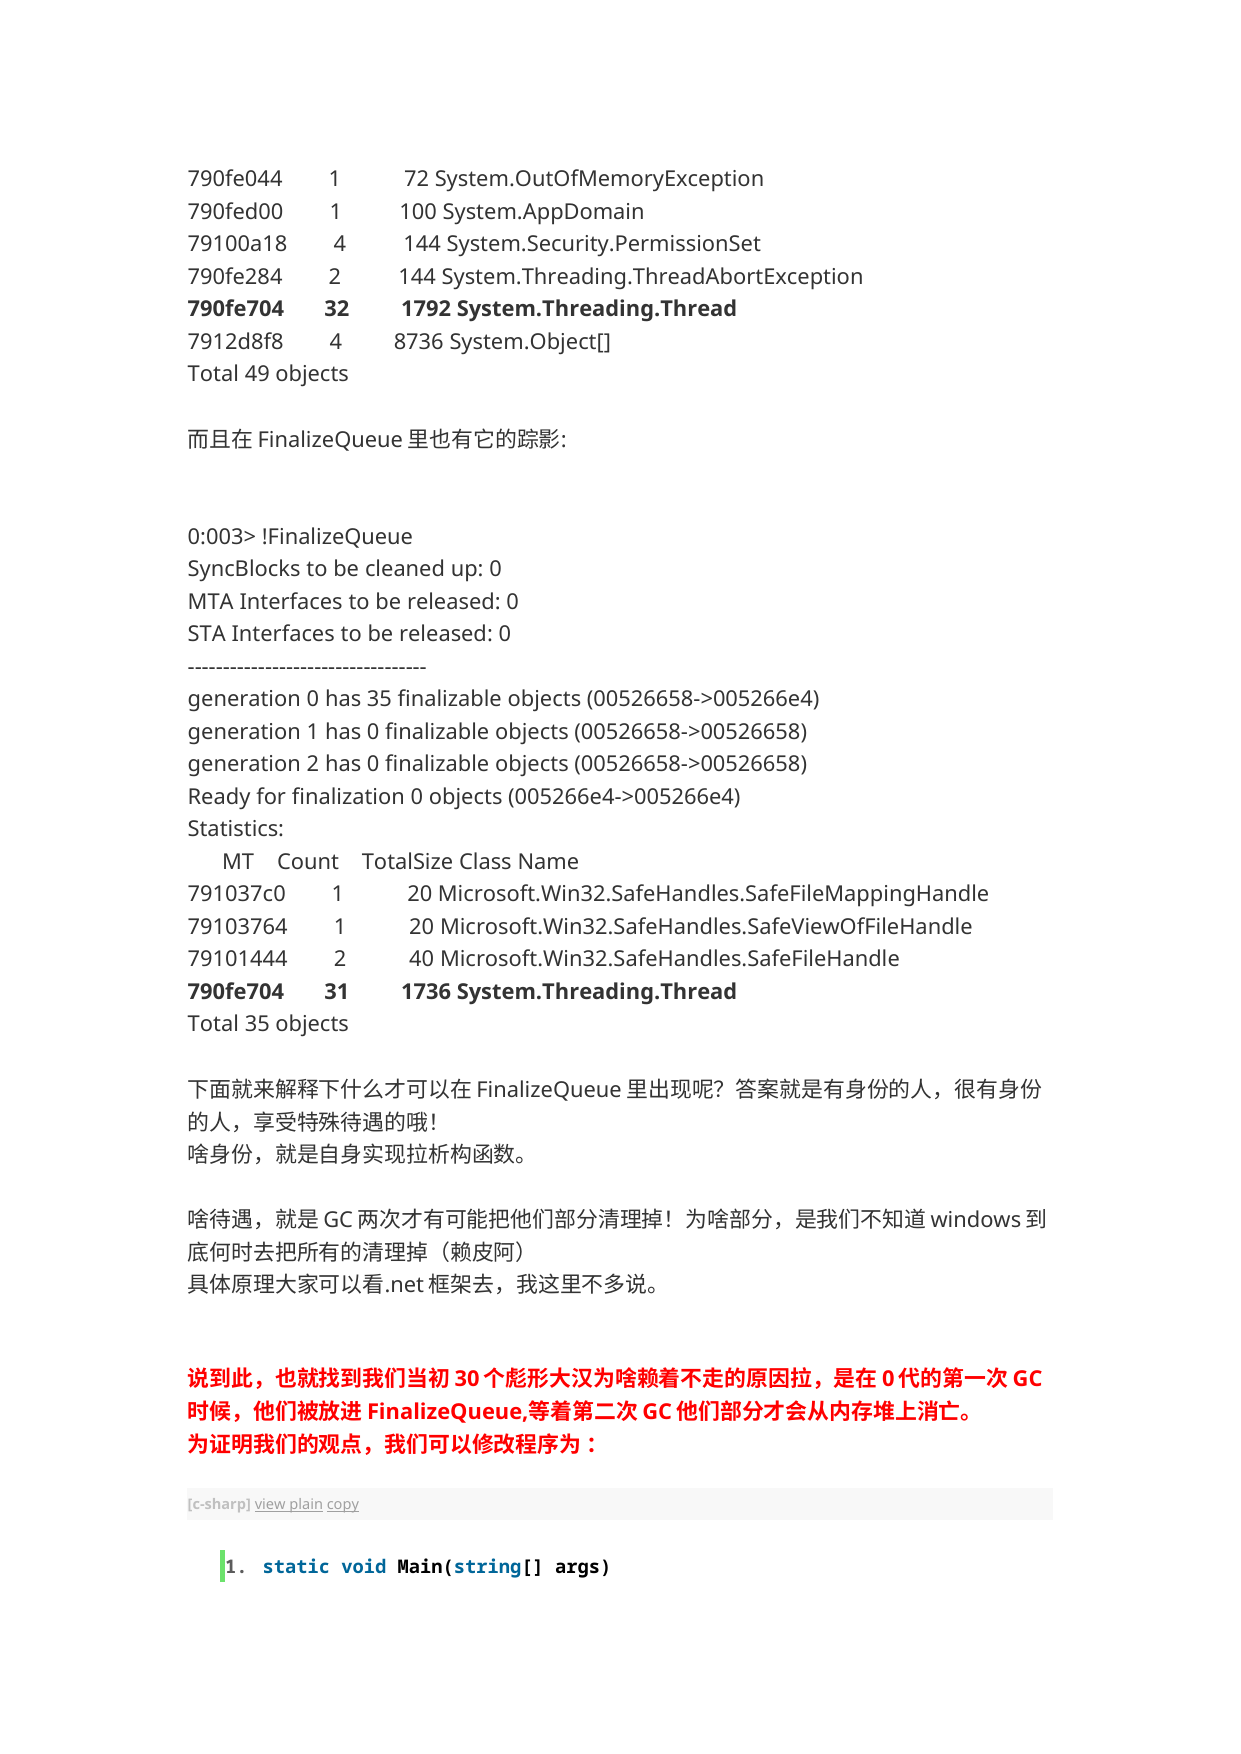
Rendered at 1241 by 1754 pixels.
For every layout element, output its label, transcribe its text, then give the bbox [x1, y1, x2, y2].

text 啥待遇，就是GC两次才有可能把他们部分清理掉！为啥部分，是我们不知道windows到底何时去把所有的清理掉（赖皮阿） 具体原理大家可以看.net框架去，我这里不多说。 [187, 1169, 1053, 1299]
text 下面就来解释下什么才可以在FinalizeQueue里出现呢？答案就是有身份的人，很有身份的人，享受特殊待遇的哦！ 啥身份，就是自身实现拉析构函数。 [187, 1072, 1053, 1169]
text [c-sharp] view plain copy [187, 1488, 1053, 1520]
text 说到此，也就找到我们当初30个彪形大汉为啥赖着不走的原因拉，是在0代的第一次GC时候，他们被放进FinalizeQueue,等着第二次GC他们部分才会从内存堆上消亡。 为证明我们的观点，我们可以修改程序为 ： [187, 1361, 1053, 1459]
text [187, 162, 1053, 389]
list static void Main(string[] args) [220, 1549, 1053, 1582]
text 而且在FinalizeQueue里也有它的踪影: [187, 389, 1053, 454]
text 0:003> !FinalizeQueue SyncBlocks to be cleaned up: 0 MTA Interfaces to be released: 0 STA Interfaces to be released: 0 ---------------------------------- generation 0 has 35 finalizable objects (00526658->005266e4) generation 1 has 0 finalizable objects (00526658->00526658) generation 2 has 0 finalizable objects (00526658->00526658) Ready for finalization 0 objects (005266e4->005266e4) Statistics: MT Count TotalSize Class Name 791037c0 1 20 Microsoft.Win32.SafeHandles.SafeFileMappingHandle 79103764 1 20 Microsoft.Win32.SafeHandles.SafeViewOfFileHandle 79101444 2 40 Microsoft.Win32.SafeHandles.SafeFileHandle 790fe704 31 1736 System.Threading.Thread Total 35 objects [187, 519, 1053, 1039]
